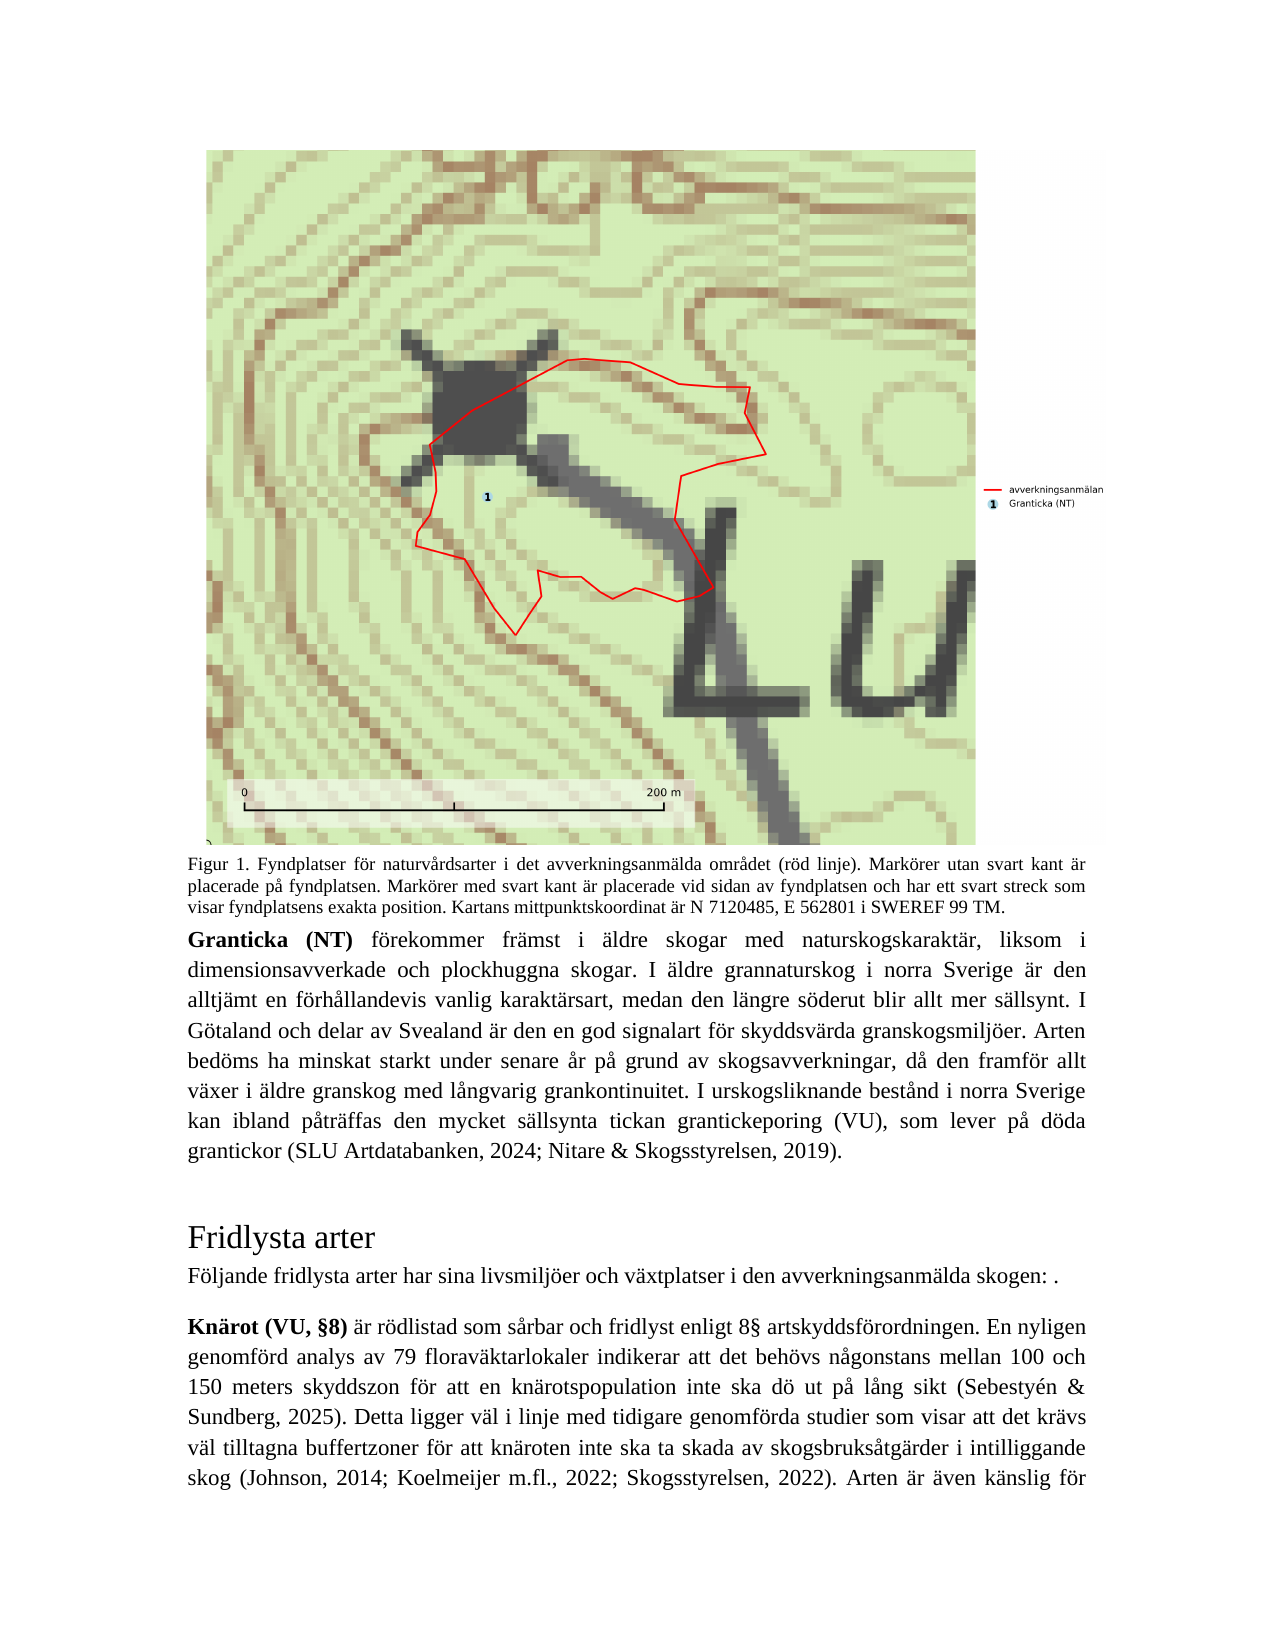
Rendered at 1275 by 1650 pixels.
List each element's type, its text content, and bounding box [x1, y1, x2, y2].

text Figur 1. Fyndplatser för naturvårdsarter i det avverkningsanmälda området (röd linje). Markörer utan svart kant är placerade på fyndplatsen. Markörer med svart kant är placerade vid sidan av fyndplatsen och har ett svart streck som visar fyndplatsens exakta position. Kartans mittpunktskoordinat är N 7120485, E 562801 i SWEREF 99 TM. [187, 853, 1087, 918]
text Följande fridlysta arter har sina livsmiljöer och växtplatser i den avverkningsanmälda skogen: . [187, 1262, 1087, 1288]
text Granticka (NT) förekommer främst i äldre skogar med naturskogskaraktär, liksom i dimensionsavverkade och plockhuggna skogar. I äldre grannaturskog i norra Sverige är den alltjämt en förhållandevis vanlig karaktärsart, medan den längre söderut blir allt mer sällsynt. I Götaland och delar av Svealand är den en god signalart för skyddsvärda granskogsmiljöer. Arten bedöms ha minskat starkt under senare år på grund av skogsavverkningar, då den framför allt växer i äldre granskog med långvarig grankontinuitet. I urskogsliknande bestånd i norra Sverige kan ibland påträffas den mycket sällsynta tickan grantickeporing (VU), som lever på döda grantickor (SLU Artdatabanken, 2024; Nitare & Skogsstyrelsen, 2019). [187, 926, 1087, 1164]
picture [206, 150, 1107, 845]
subtitle Fridlysta arter [187, 1218, 1087, 1256]
